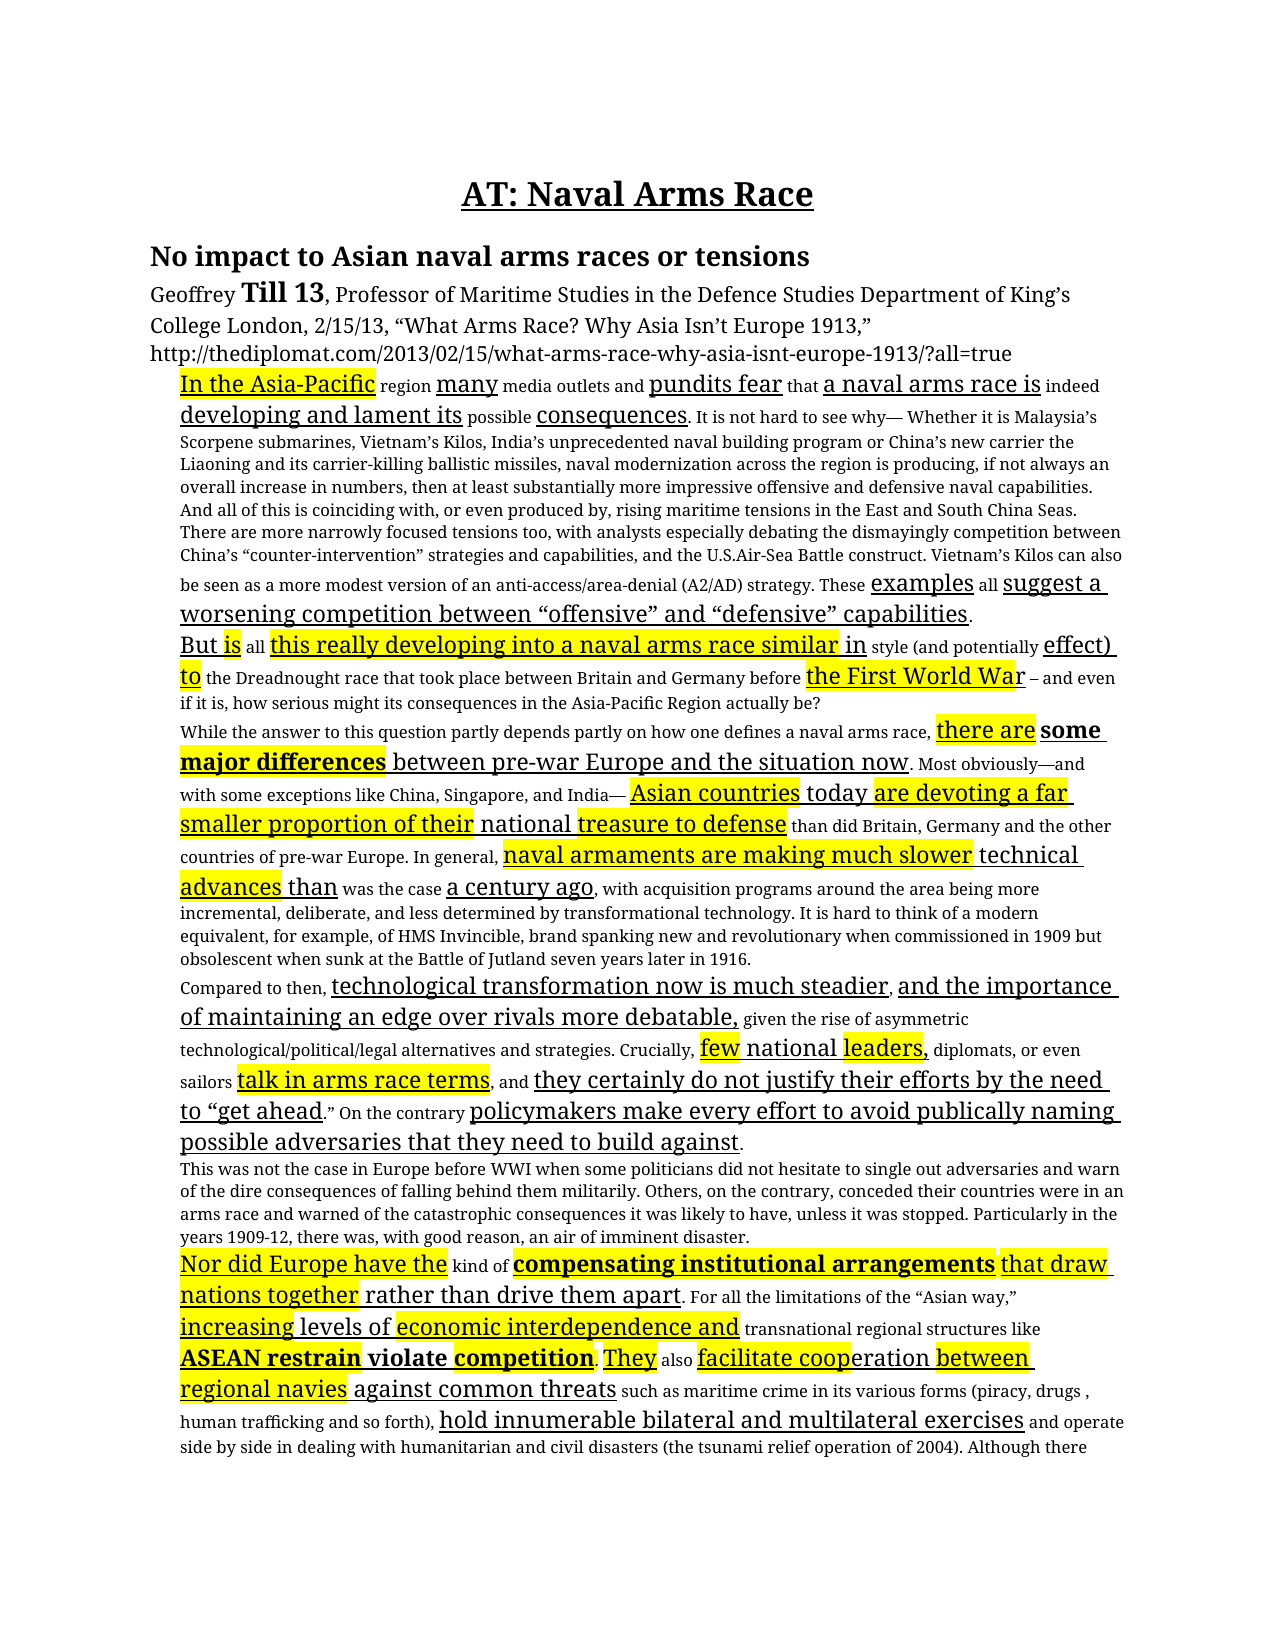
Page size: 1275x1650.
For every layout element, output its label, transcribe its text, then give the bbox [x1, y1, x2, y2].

text This was not the case in Europe before WWI when some politicians did not hesitate to single out adversaries and warn of the dire consequences of falling behind them militarily. Others, on the contrary, conceded their countries were in an arms race and warned of the catastrophic consequences it was likely to have, unless it was stopped. Particularly in the years 1909-12, there was, with good reason, an air of imminent disaster. [180, 1157, 1125, 1248]
subtitle AT: Naval Arms Race [150, 171, 1125, 216]
text Geoffrey Till 13, Professor of Maritime Studies in the Defence Studies Department of King’s College London, 2/15/13, “What Arms Race? Why Asia Isn’t Europe 1913,” http://thediplomat.com/2013/02/15/what-arms-race-why-asia-isnt-europe-1913/?all=true [150, 274, 1125, 368]
text Compared to then, technological transformation now is much steadier, and the importance of maintaining an edge over rivals more debatable, given the rise of asymmetric technological/political/legal alternatives and strategies. Crucially, few national leaders, diplomats, or even sailors talk in arms race terms, and they certainly do not justify their efforts by the need to “get ahead.” On the contrary policymakers make every effort to avoid publically naming possible adversaries that they need to build against. [180, 970, 1125, 1157]
text And all of this is coinciding with, or even produced by, rising maritime tensions in the East and South China Seas. There are more narrowly focused tensions too, with analysts especially debating the dismayingly competition between China’s “counter-intervention” strategies and capabilities, and the U.S.Air-Sea Battle construct. Vietnam’s Kilos can also be seen as a more modest version of an anti-access/area-denial (A2/AD) strategy. These examples all suggest a worsening competition between “offensive” and “defensive” capabilities. [180, 498, 1125, 629]
text But is all this really developing into a naval arms race similar in style (and potentially effect) to the Dreadnought race that took place between Britain and Germany before the First World War – and even if it is, how serious might its consequences in the Asia-Pacific Region actually be? [180, 629, 1125, 714]
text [180, 1248, 1125, 1458]
text While the answer to this question partly depends partly on how one defines a naval arms race, there are some major differences between pre-war Europe and the situation now. Most obviously—and with some exceptions like China, Singapore, and India— Asian countries today are devoting a far smaller proportion of their national treasure to defense than did Britain, Germany and the other countries of pre-war Europe. In general, naval armaments are making much slower technical advances than was the case a century ago, with acquisition programs around the area being more incremental, deliberate, and less determined by transformational technology. It is hard to think of a modern equivalent, for example, of HMS Invincible, brand spanking new and revolutionary when commissioned in 1909 but obsolescent when sunk at the Battle of Jutland seven years later in 1916. [180, 714, 1125, 970]
text In the Asia-Pacific region many media outlets and pundits fear that a naval arms race is indeed developing and lament its possible consequences. It is not hard to see why— Whether it is Malaysia’s Scorpene submarines, Vietnam’s Kilos, India’s unprecedented naval building program or China’s new carrier the Liaoning and its carrier-killing ballistic missiles, naval modernization across the region is producing, if not always an overall increase in numbers, then at least substantially more impressive offensive and defensive naval capabilities. [180, 368, 1125, 498]
subtitle No impact to Asian naval arms races or tensions [150, 237, 1125, 274]
